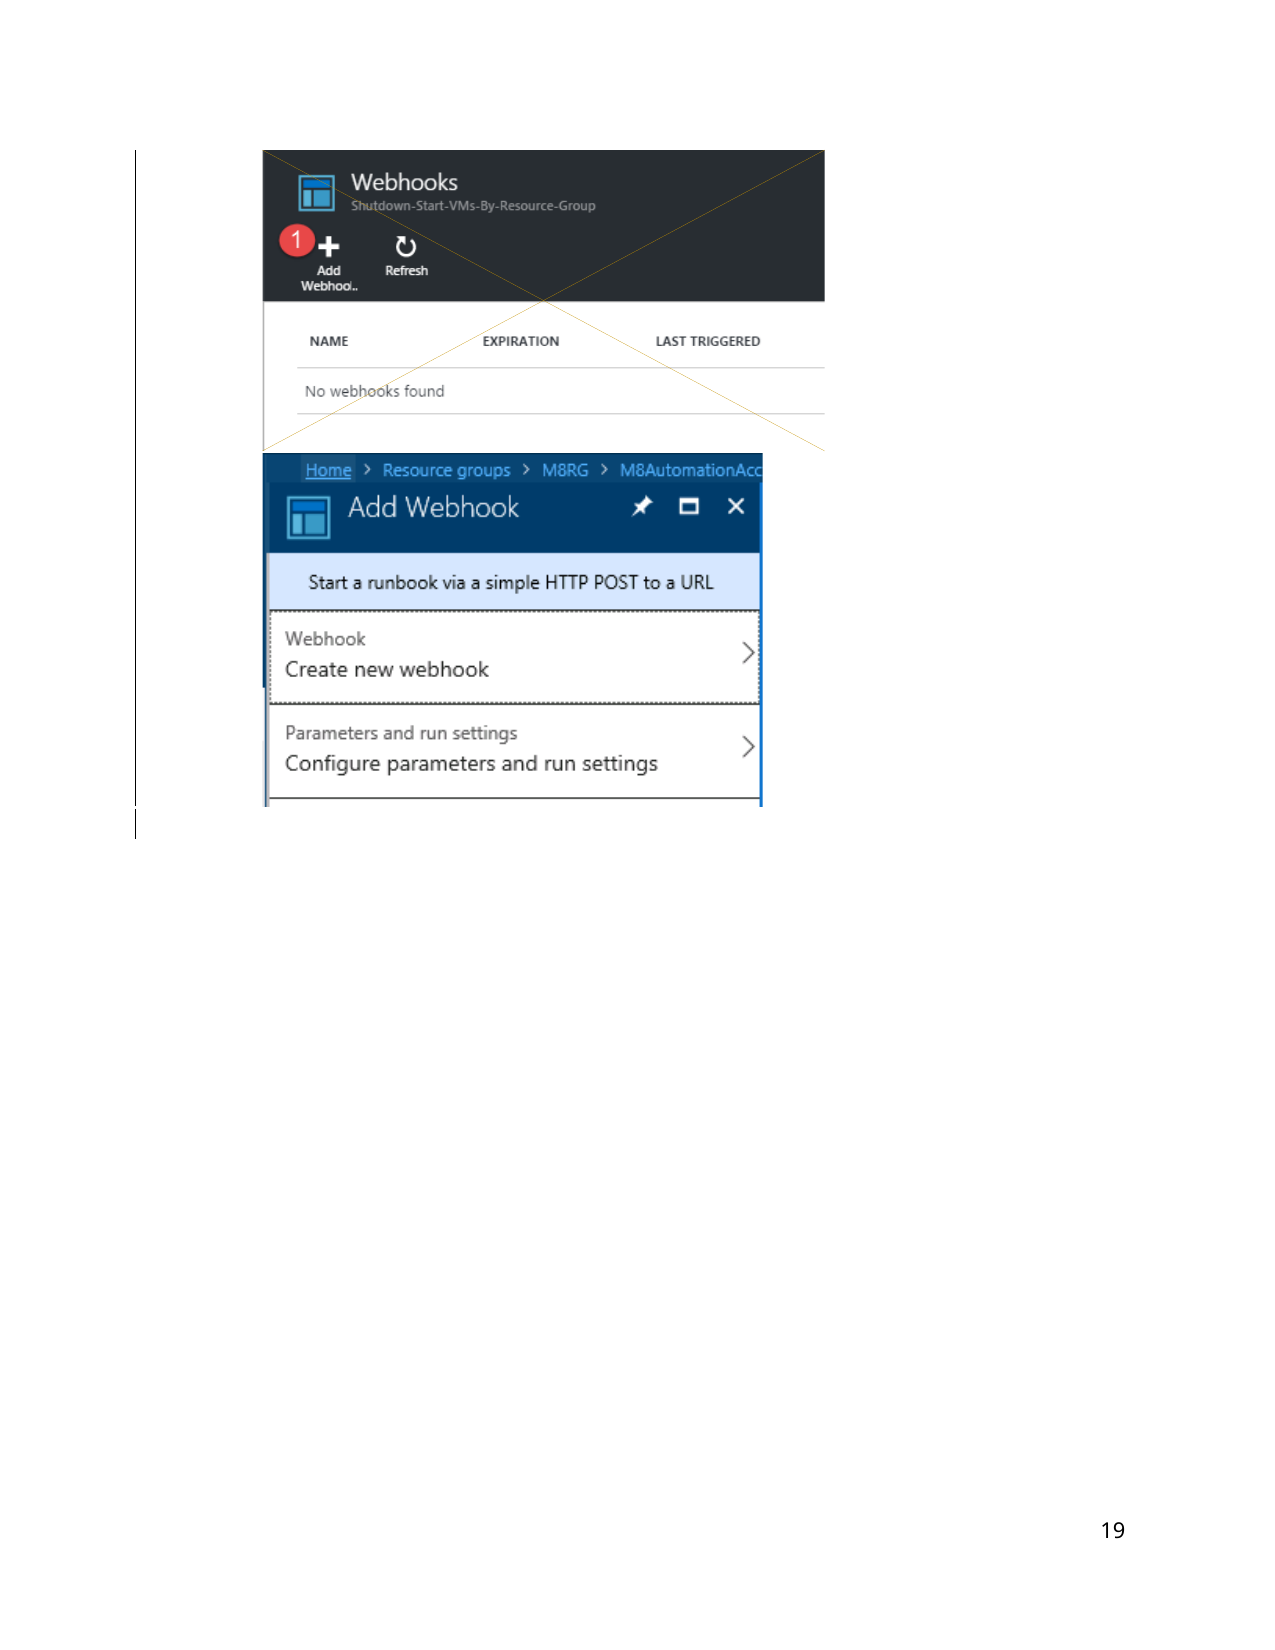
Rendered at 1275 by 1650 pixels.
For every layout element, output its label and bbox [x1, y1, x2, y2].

picture [545, 151, 825, 450]
picture [265, 150, 822, 300]
picture [265, 301, 822, 451]
picture [262, 151, 542, 450]
picture [262, 453, 763, 807]
